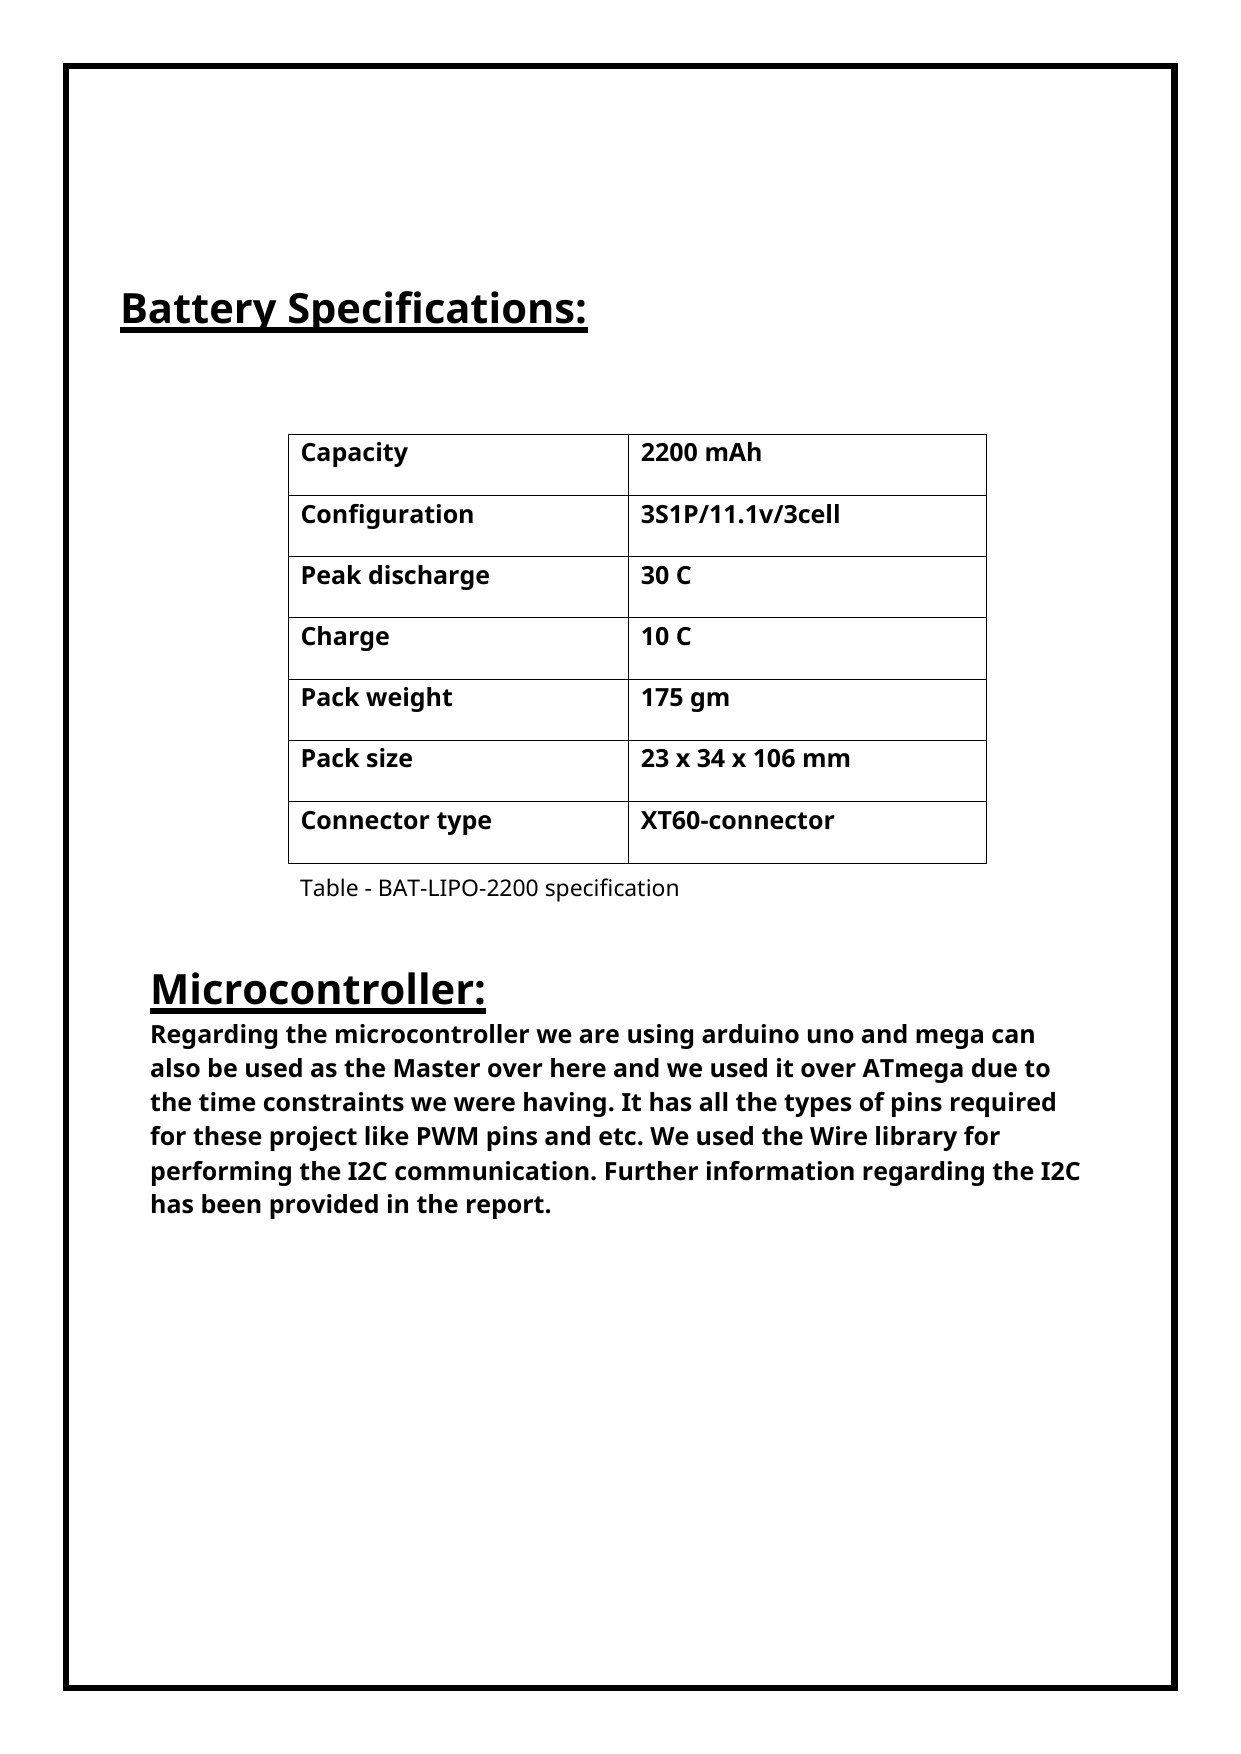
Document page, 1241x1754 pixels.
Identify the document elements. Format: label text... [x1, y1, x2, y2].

table_cell 23 x 34 x 106 mm [629, 741, 986, 801]
table_cell Charge [289, 618, 628, 679]
table_header Capacity [289, 435, 628, 495]
text Table - BAT-LIPO-2200 specification [225, 872, 1090, 903]
table_cell 30 C [629, 557, 986, 617]
table_cell 10 C [629, 618, 986, 679]
table_cell Pack size [289, 741, 628, 801]
text Battery Specifications: [120, 279, 1090, 336]
table_cell Connector type [289, 802, 628, 862]
table_cell 175 gm [629, 680, 986, 740]
table_cell Peak discharge [289, 557, 628, 617]
table_header 2200 mAh [629, 435, 986, 495]
table_cell XT60-connector [629, 802, 986, 862]
table_cell Pack weight [289, 680, 628, 740]
table_cell Configuration [289, 496, 628, 556]
subtitle Regarding the microcontroller we are using arduino uno and mega can also be used as the Master over here and we used it over ATmega due to the time constraints we were having. It has all the types of pins required for these project like PWM pins and etc. We used the Wire library for performing the I2C communication. Further information regarding the I2C has been provided in the report. [150, 1017, 1090, 1221]
table_cell 3S1P/11.1v/3cell [629, 496, 986, 556]
subtitle Microcontroller: [150, 960, 1090, 1017]
